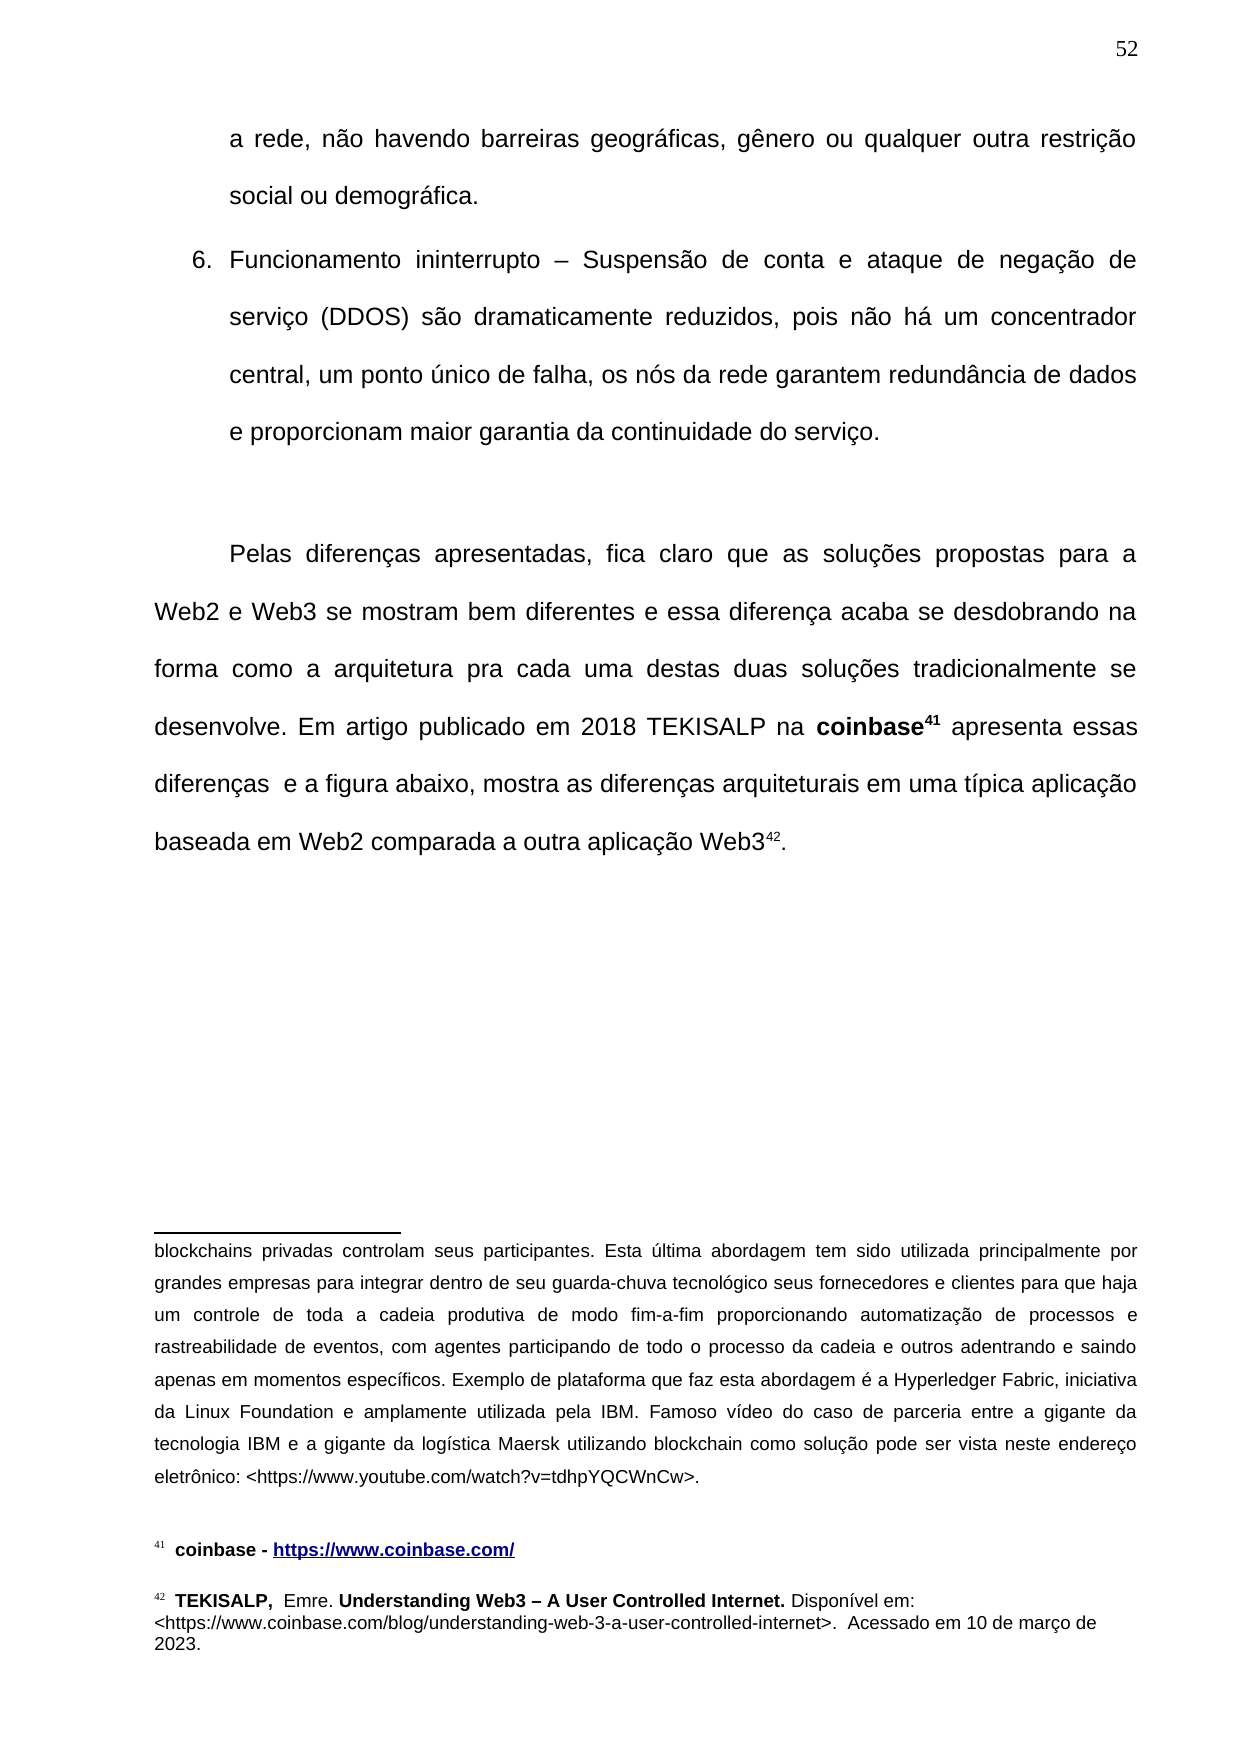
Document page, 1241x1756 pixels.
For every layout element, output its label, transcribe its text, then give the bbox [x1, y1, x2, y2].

list Funcionamento ininterrupto – Suspensão de conta e ataque de negação de serviço (DDOS) são dramaticamente reduzidos, pois não há um concentrador central, um ponto único de falha, os nós da rede garantem redundância de dados e proporcionam maior garantia da continuidade do serviço. [192, 245, 1138, 446]
text Pelas diferenças apresentadas, fica claro que as soluções propostas para a Web2 e Web3 se mostram bem diferentes e essa diferença acaba se desdobrando na forma como a arquitetura pra cada uma destas duas soluções tradicionalmente se desenvolve. Em artigo publicado em 2018 TEKISALP na coinbase apresenta essas diferenças e a figura abaixo, mostra as diferenças arquiteturais em uma típica aplicação baseada em Web2 comparada a outra aplicação Web3. [154, 539, 1138, 856]
